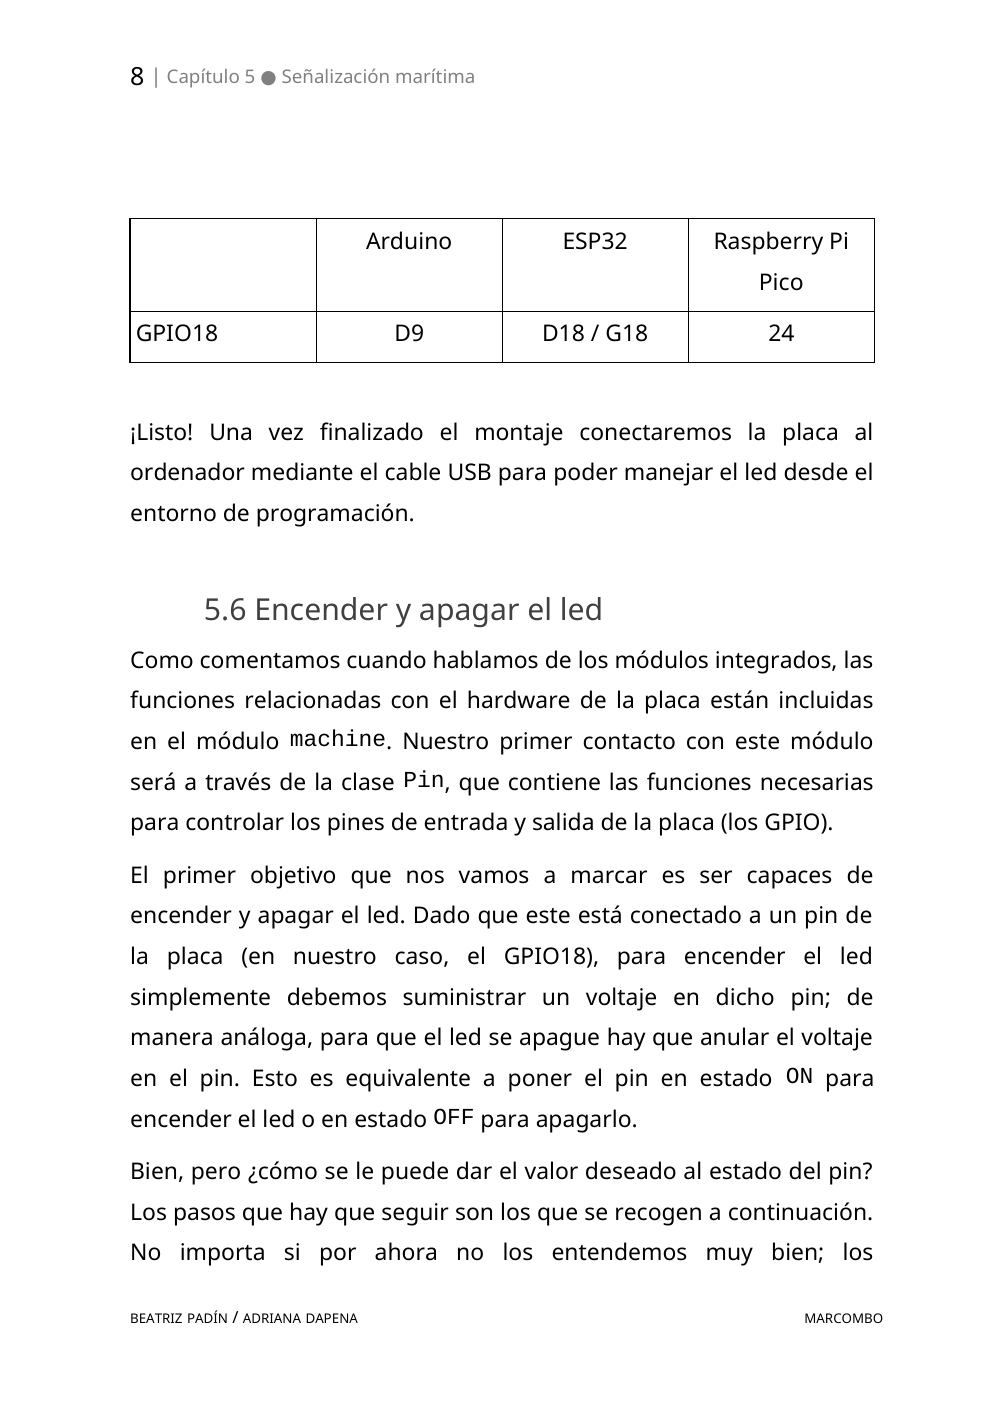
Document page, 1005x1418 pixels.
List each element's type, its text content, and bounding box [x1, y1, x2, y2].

text Como comentamos cuando hablamos de los módulos integrados, las funciones relacionadas con el hardware de la placa están incluidas en el módulo machine. Nuestro primer contacto con este módulo será a través de la clase Pin, que contiene las funciones necesarias para controlar los pines de entrada y salida de la placa (los GPIO). [130, 643, 874, 837]
table_cell GPIO18 [131, 312, 316, 362]
table_header Arduino [317, 219, 502, 311]
table_header Raspberry Pi Pico [689, 219, 874, 311]
table_cell D18 / G18 [503, 312, 688, 362]
table_cell D9 [317, 312, 502, 362]
table_header ESP32 [503, 219, 688, 311]
table_cell 24 [689, 312, 874, 362]
text 5.6 Encender y apagar el led [204, 588, 874, 629]
table_header [131, 219, 316, 311]
text El primer objetivo que nos vamos a marcar es ser capaces de encender y apagar el led. Dado que este está conectado a un pin de la placa (en nuestro caso, el GPIO18), para encender el led simplemente debemos suministrar un voltaje en dicho pin; de manera análoga, para que el led se apague hay que anular el voltaje en el pin. Esto es equivalente a poner el pin en estado ON para encender el led o en estado OFF para apagarlo. [130, 859, 874, 1134]
